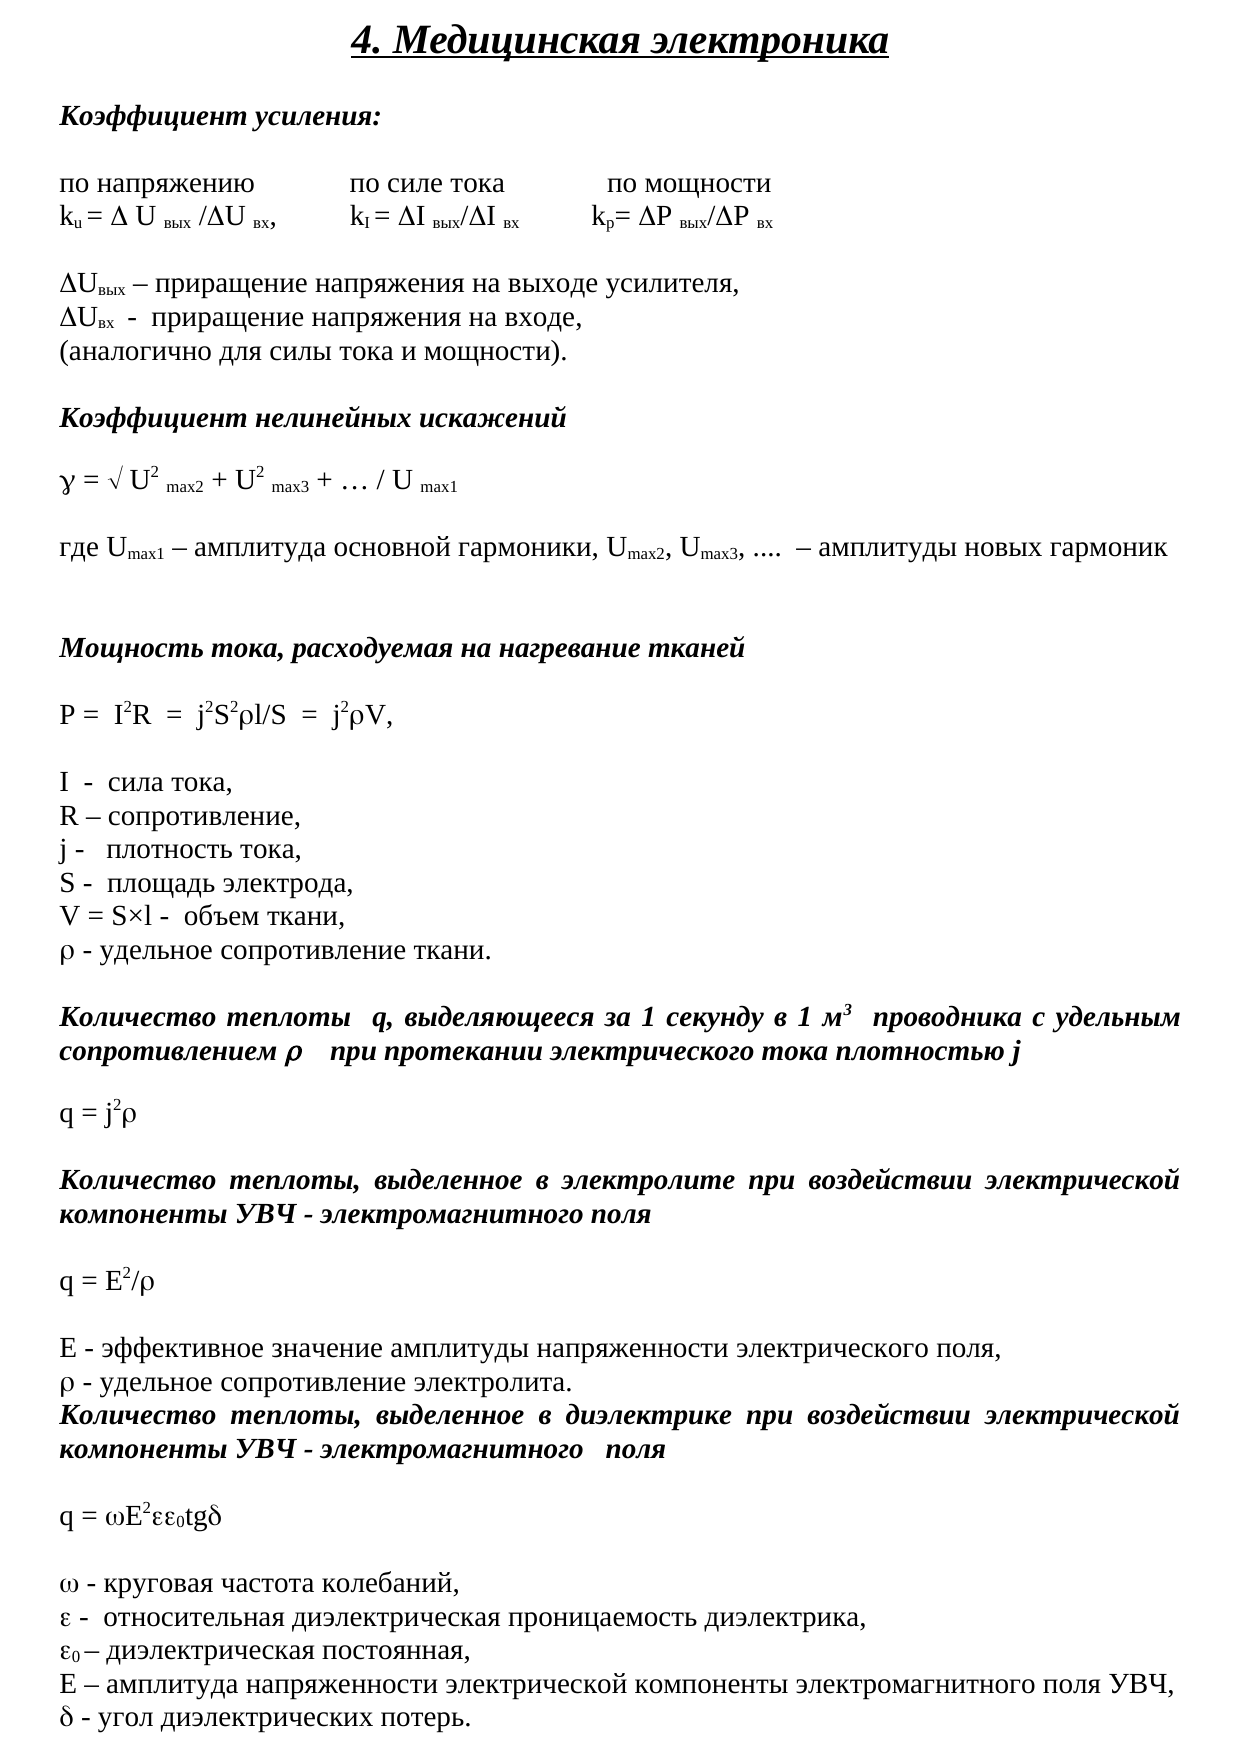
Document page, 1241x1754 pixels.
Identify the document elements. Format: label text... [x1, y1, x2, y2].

subtitle Коэффициент нелинейных искажений [59, 400, 1181, 433]
text Е – амплитуда напряженности электрической компоненты электромагнитного поля УВЧ, [59, 1666, 1181, 1699]
text Количество теплоты q, выделяющееся за 1 секунду в 1 м3 проводника с удельным сопротивлением при протекании электрического тока плотностью j [59, 999, 1181, 1066]
text = U2 max2 + U2 max3 + … / U max1 [59, 462, 1181, 496]
text ku = U вых /U вх, kI = I вых/I вх kp= P вых/P вх [59, 198, 1181, 232]
text  - удельное сопротивление электролита. [59, 1364, 1181, 1397]
text (аналогично для силы тока и мощности). [59, 333, 1181, 366]
text R – сопротивление, [59, 798, 1181, 831]
text Количество теплоты, выделенное в диэлектрике при воздействии электрической компоненты УВЧ - электромагнитного поля [59, 1397, 1181, 1464]
text Коэффициент усиления: [59, 98, 1181, 131]
text  - угол диэлектрических потерь. [59, 1699, 1181, 1733]
text q = j2 [59, 1095, 1181, 1129]
text  - удельное сопротивление ткани. [59, 932, 1181, 966]
text q = E2/ [59, 1263, 1181, 1297]
text  - относительная диэлектрическая проницаемость диэлектрика, [59, 1599, 1181, 1632]
text P = I2R = j2S2l/S = j2V, [59, 697, 1181, 731]
subtitle 4. Медицинская электроника [59, 15, 1181, 63]
text q = E20tg [59, 1498, 1181, 1532]
text где Umax1 – амплитуда основной гармоники, Umax2, Umax3, .... – амплитуды новых гармоник [59, 529, 1181, 563]
text Uвх - приращение напряжения на входе, [59, 299, 1181, 333]
text E - эффективное значение амплитуды напряженности электрического поля, [59, 1330, 1181, 1364]
text Uвых – приращение напряжения на выходе усилителя, [59, 266, 1181, 299]
text Количество теплоты, выделенное в электролите при воздействии электрической компоненты УВЧ - электромагнитного поля [59, 1162, 1181, 1229]
text j - плотность тока, [59, 831, 1181, 865]
text I - сила тока, [59, 764, 1181, 798]
text 0 – диэлектрическая постоянная, [59, 1632, 1181, 1666]
text  - круговая частота колебаний, [59, 1565, 1181, 1599]
text Мощность тока, расходуемая на нагревание тканей [59, 630, 1181, 663]
text по напряжению по силе тока по мощности [59, 165, 1181, 198]
text S - площадь электрода, [59, 865, 1181, 898]
text V = S×l - объем ткани, [59, 898, 1181, 932]
